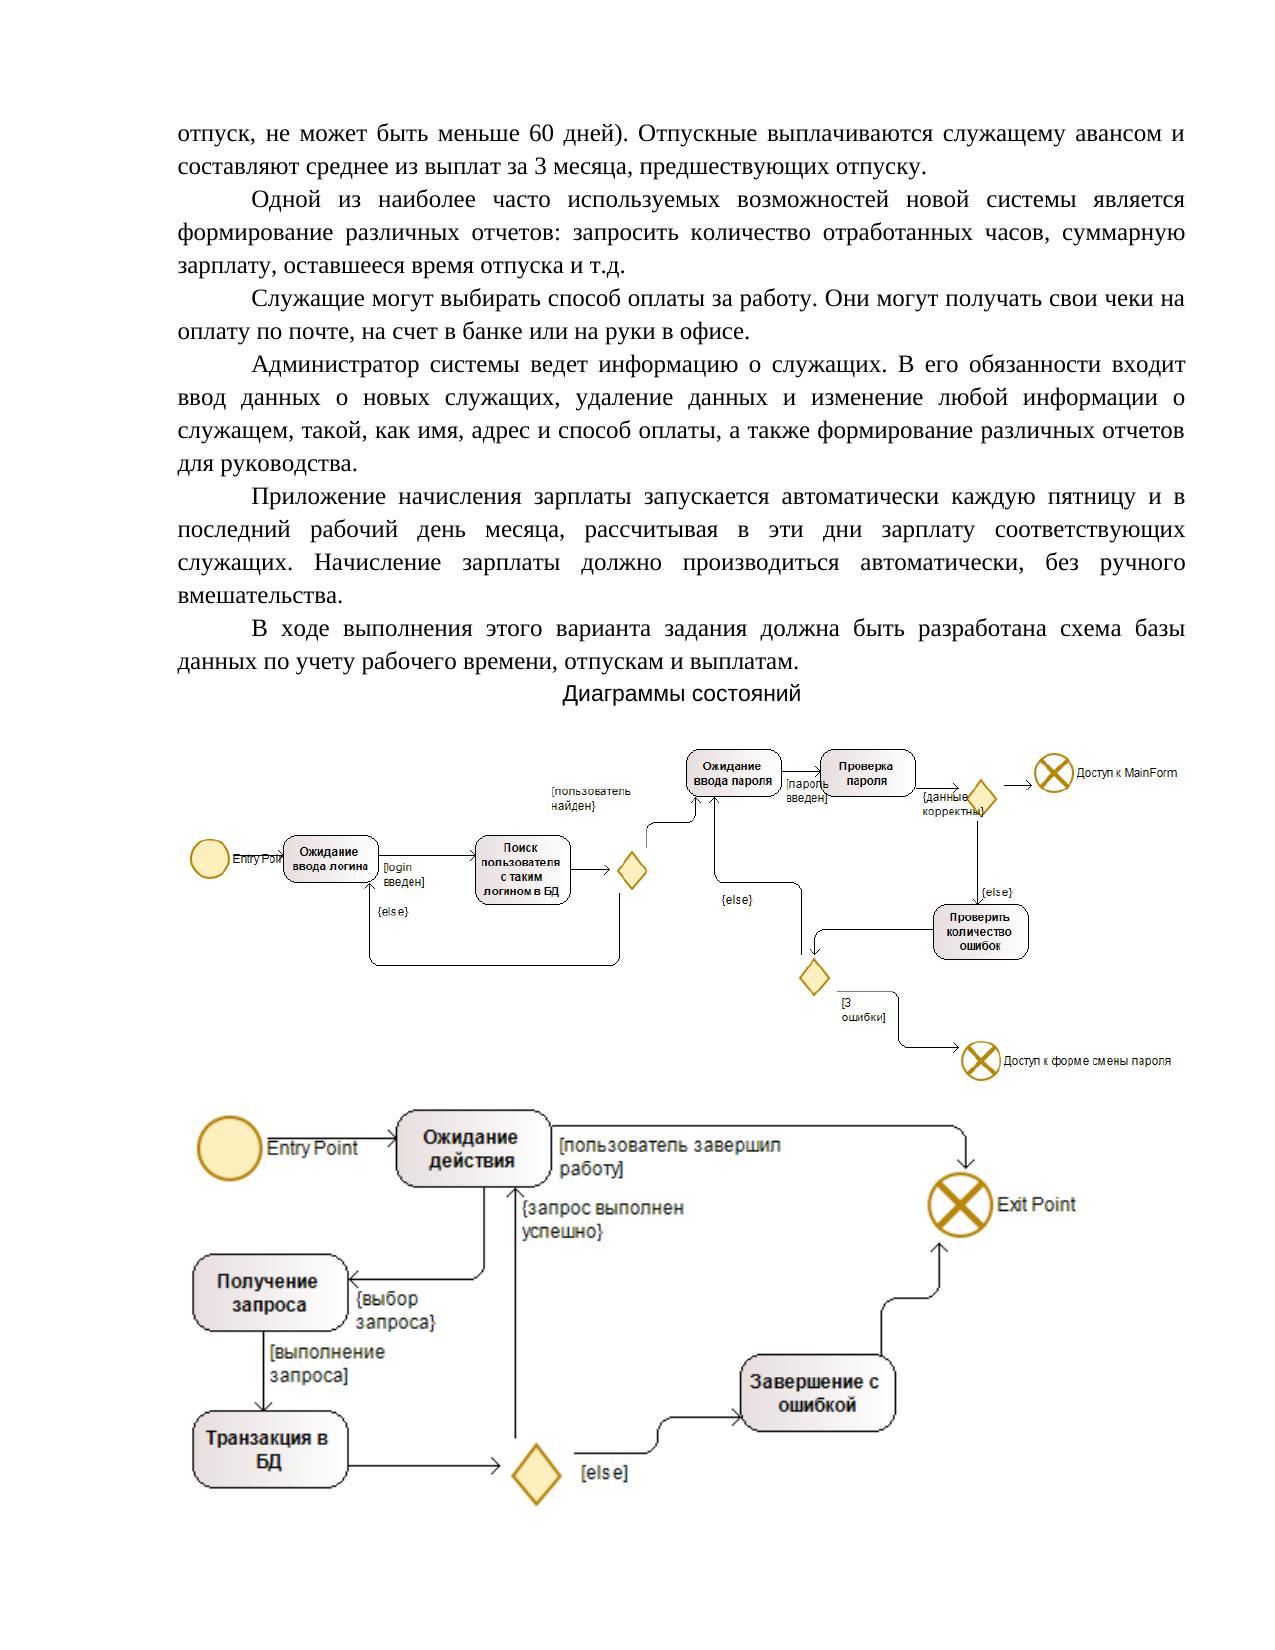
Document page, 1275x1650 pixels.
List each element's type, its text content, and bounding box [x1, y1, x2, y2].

text Служащие могут выбирать способ оплаты за работу. Они могут получать свои чеки на оплату по почте, на счет в банке или на руки в офисе. [177, 283, 1186, 345]
text В ходе выполнения этого варианта задания должна быть разработана схема базы данных по учету рабочего времени, отпускам и выплатам. [177, 613, 1186, 675]
picture [177, 740, 1187, 1093]
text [177, 118, 1186, 180]
text Диаграммы состояний [177, 679, 1186, 706]
text Администратор системы ведет информацию о служащих. В его обязанности входит ввод данных о новых служащих, удаление данных и изменение любой информации о служащем, такой, как имя, адрес и способ оплаты, а также формирование различных отчетов для руководства. [177, 349, 1186, 477]
picture [177, 1094, 1092, 1528]
text Приложение начисления зарплаты запускается автоматически каждую пятницу и в последний рабочий день месяца, рассчитывая в эти дни зарплату соответствующих служащих. Начисление зарплаты должно производиться автоматически, без ручного вмешательства. [177, 481, 1186, 609]
text Одной из наиболее часто используемых возможностей новой системы является формирование различных отчетов: запросить количество отработанных часов, суммарную зарплату, оставшееся время отпуска и т.д. [177, 184, 1186, 279]
